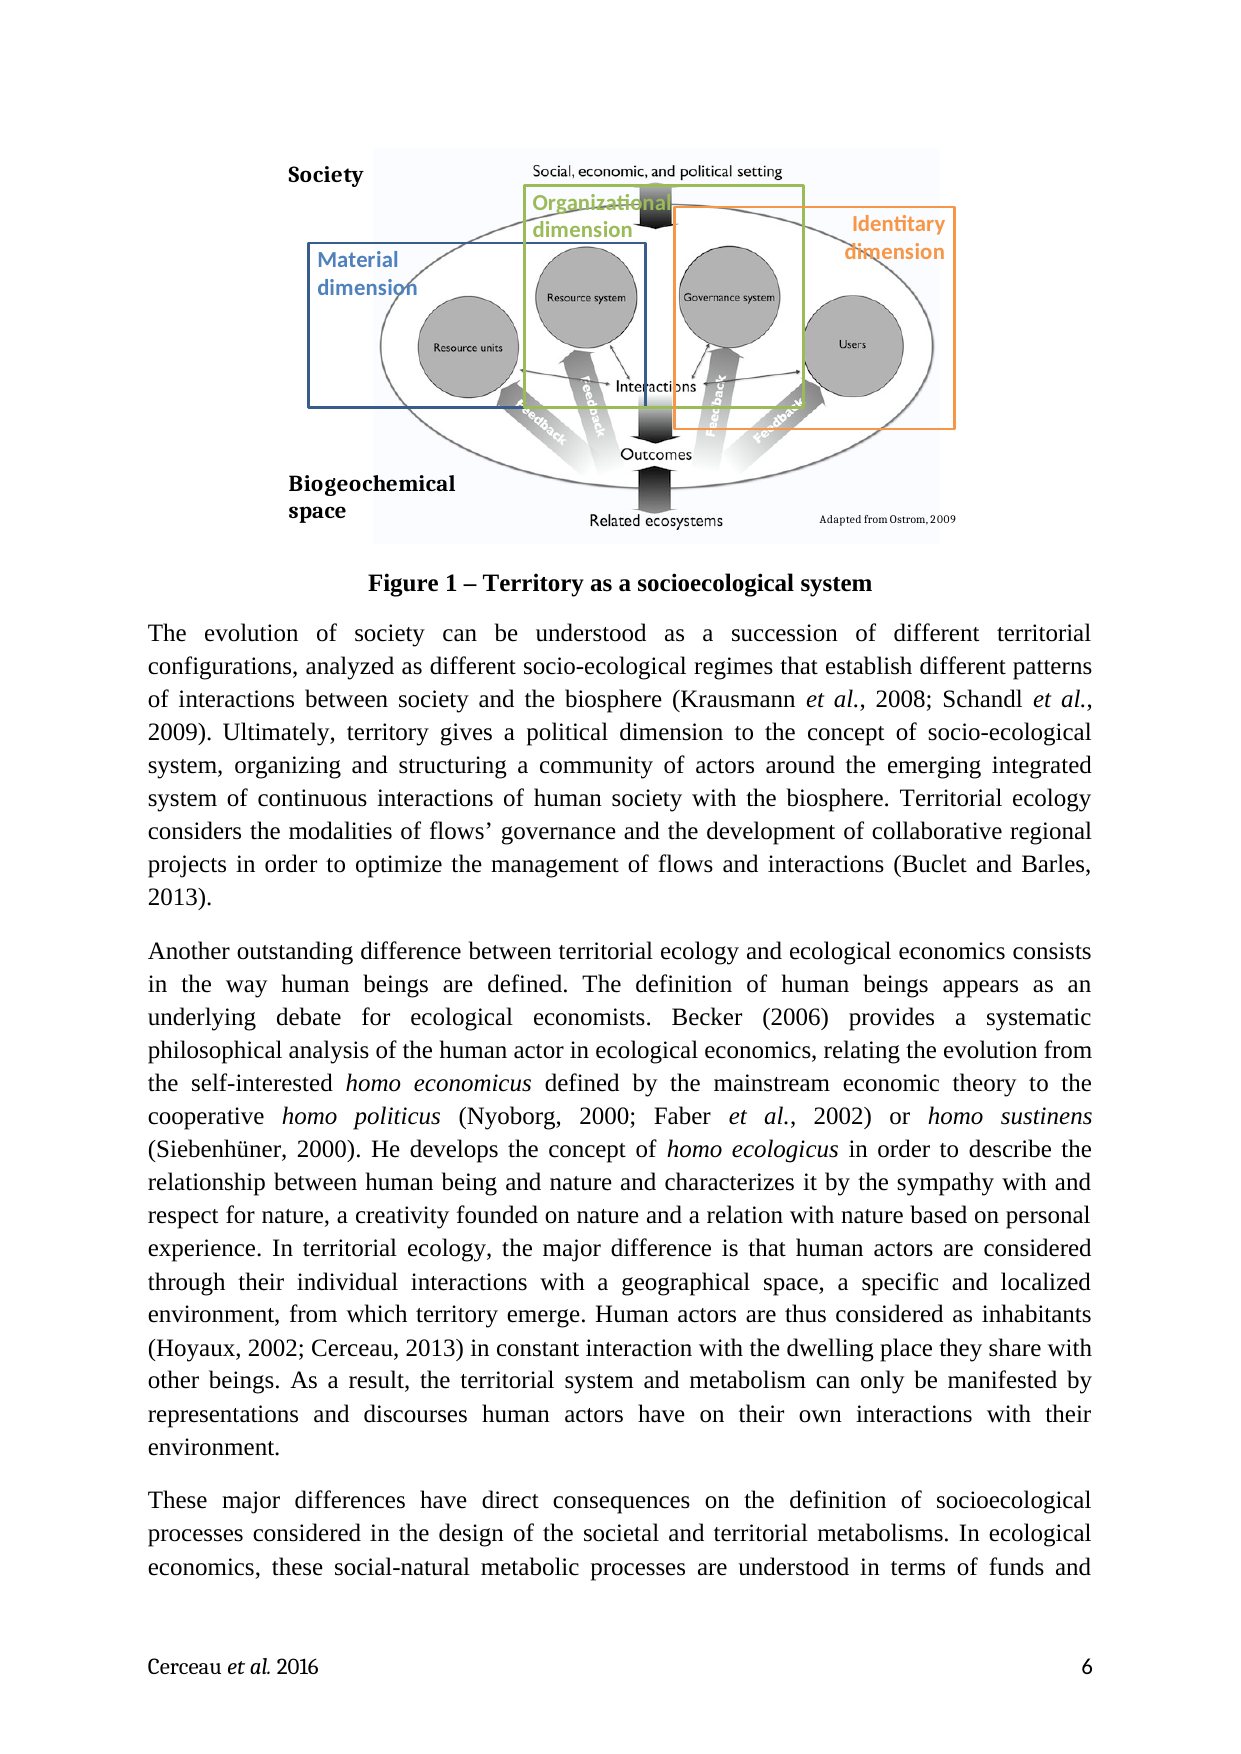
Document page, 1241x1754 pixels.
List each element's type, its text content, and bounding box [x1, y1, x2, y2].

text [148, 1486, 1093, 1580]
text Another outstanding difference between territorial ecology and ecological economics consists in the way human beings are defined. The definition of human beings appears as an underlying debate for ecological economists. Becker (2006) provides a systematic philosophical analysis of the human actor in ecological economics, relating the evolution from the self-interested homo economicus defined by the mainstream economic theory to the cooperative homo politicus (Nyoborg, 2000; Faber et al., 2002) or homo sustinens (Siebenhüner, 2000). He develops the concept of homo ecologicus in order to describe the relationship between human being and nature and characterizes it by the sympathy with and respect for nature, a creativity founded on nature and a relation with nature based on personal experience. In territorial ecology, the major difference is that human actors are considered through their individual interactions with a geographical space, a specific and localized environment, from which territory emerge. Human actors are thus considered as inhabitants (Hoyaux, 2002; Cerceau, 2013) in constant interaction with the dwelling place they share with other beings. As a result, the territorial system and metabolism can only be manifested by representations and discourses human actors have on their own interactions with their environment. [148, 936, 1093, 1460]
text Figure 1 – Territory as a socioecological system [148, 568, 1093, 597]
text The evolution of society can be understood as a succession of different territorial configurations, analyzed as different socio-ecological regimes that establish different patterns of interactions between society and the biosphere (Krausmann et al., 2008; Schandl et al., 2009). Ultimately, territory gives a political dimension to the concept of socio-ecological system, organizing and structuring a community of actors around the emerging integrated system of continuous interactions of human society with the biosphere. Territorial ecology considers the modalities of flows’ governance and the development of collaborative regional projects in order to optimize the management of flows and interactions (Buclet and Barles, 2013). [148, 618, 1093, 911]
